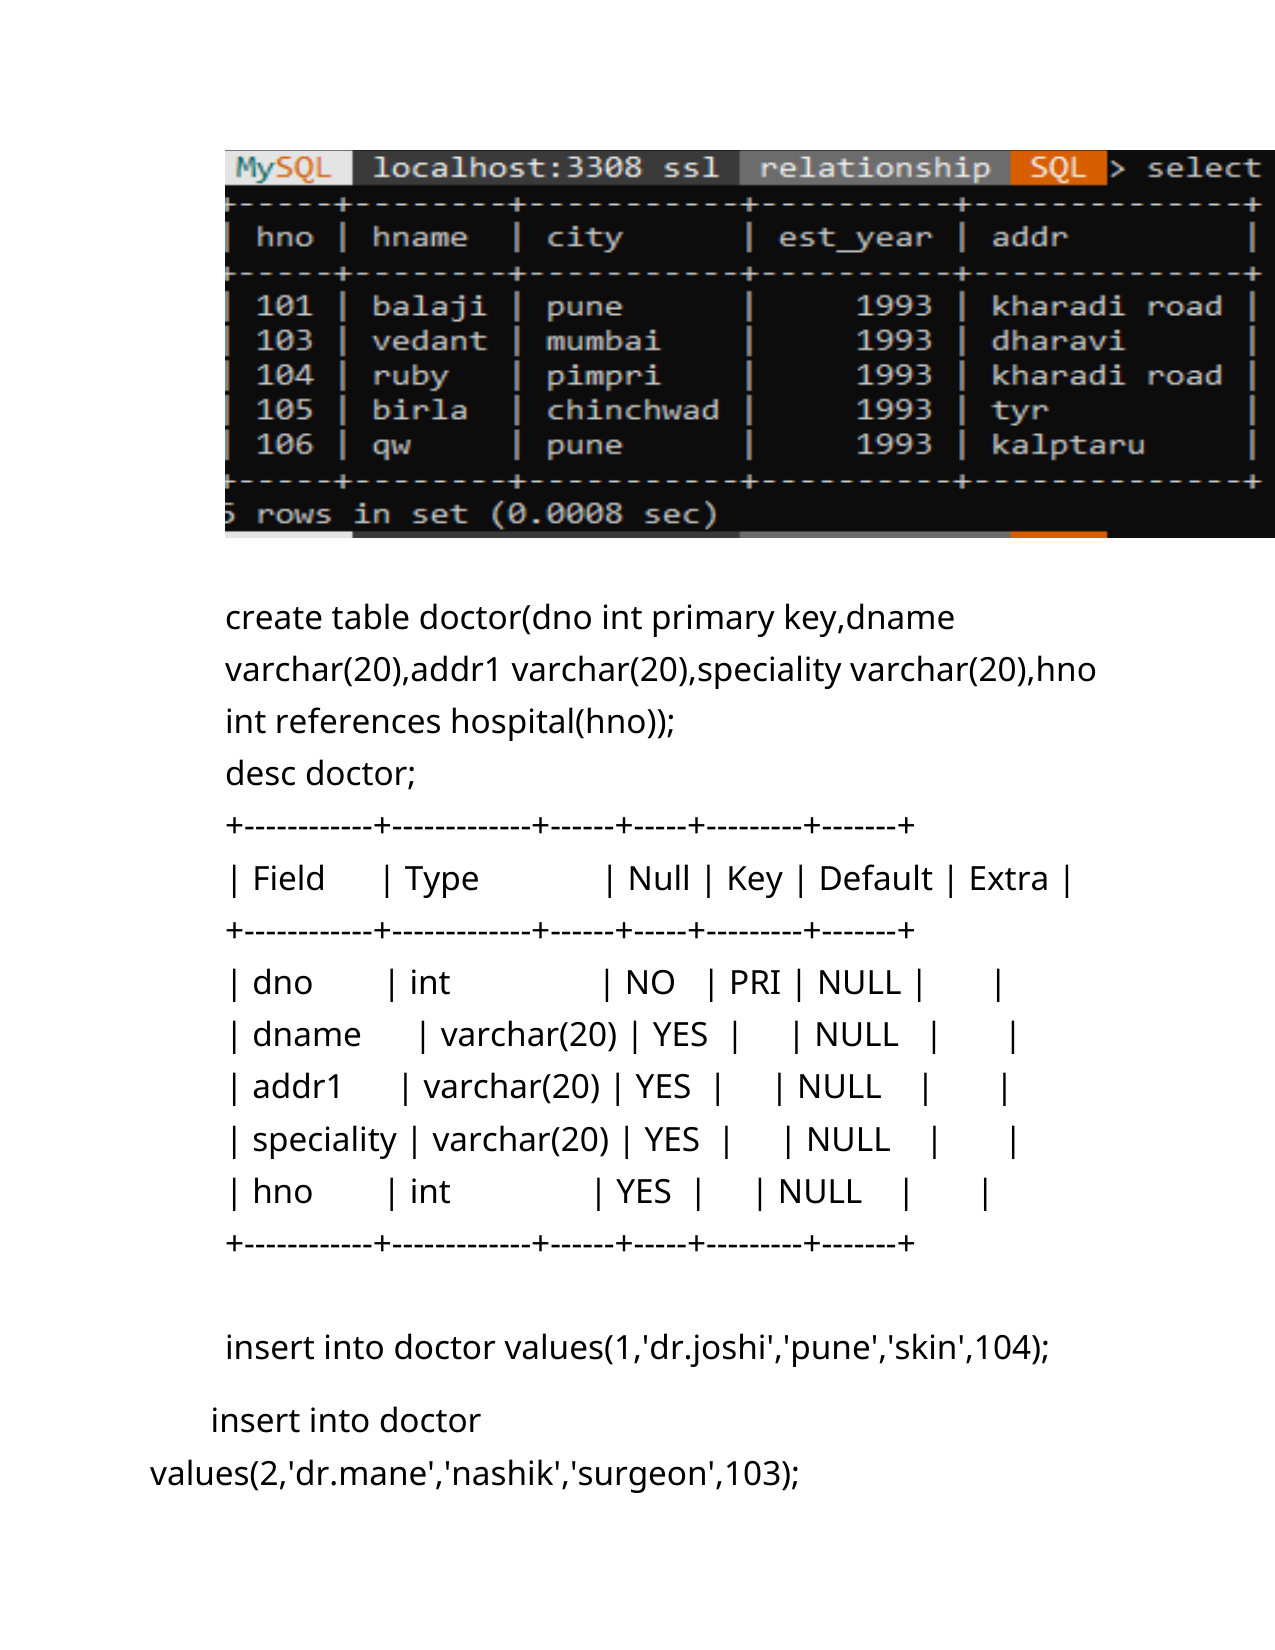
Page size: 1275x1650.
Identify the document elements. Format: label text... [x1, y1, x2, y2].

list insert into doctor values(1,'dr.joshi','pune','skin',104); [225, 1324, 1125, 1369]
list desc doctor; [225, 750, 1125, 796]
picture [225, 150, 1275, 538]
list | hno | int | YES | | NULL | | [225, 1168, 1125, 1213]
text insert into doctor values(2,'dr.mane','nashik','surgeon',103); [150, 1397, 1125, 1495]
list +------------+-------------+------+-----+---------+-------+ [225, 907, 1125, 952]
list +------------+-------------+------+-----+---------+-------+ [225, 802, 1125, 848]
list | Field | Type | Null | Key | Default | Extra | [225, 854, 1125, 900]
list | addr1 | varchar(20) | YES | | NULL | | [225, 1063, 1125, 1109]
list create table doctor(dno int primary key,dname varchar(20),addr1 varchar(20),speciality varchar(20),hno int references hospital(hno)); [225, 593, 1125, 743]
list | speciality | varchar(20) | YES | | NULL | | [225, 1115, 1125, 1161]
list | dno | int | NO | PRI | NULL | | [225, 959, 1125, 1004]
list | dname | varchar(20) | YES | | NULL | | [225, 1011, 1125, 1056]
list +------------+-------------+------+-----+---------+-------+ [225, 1220, 1125, 1265]
